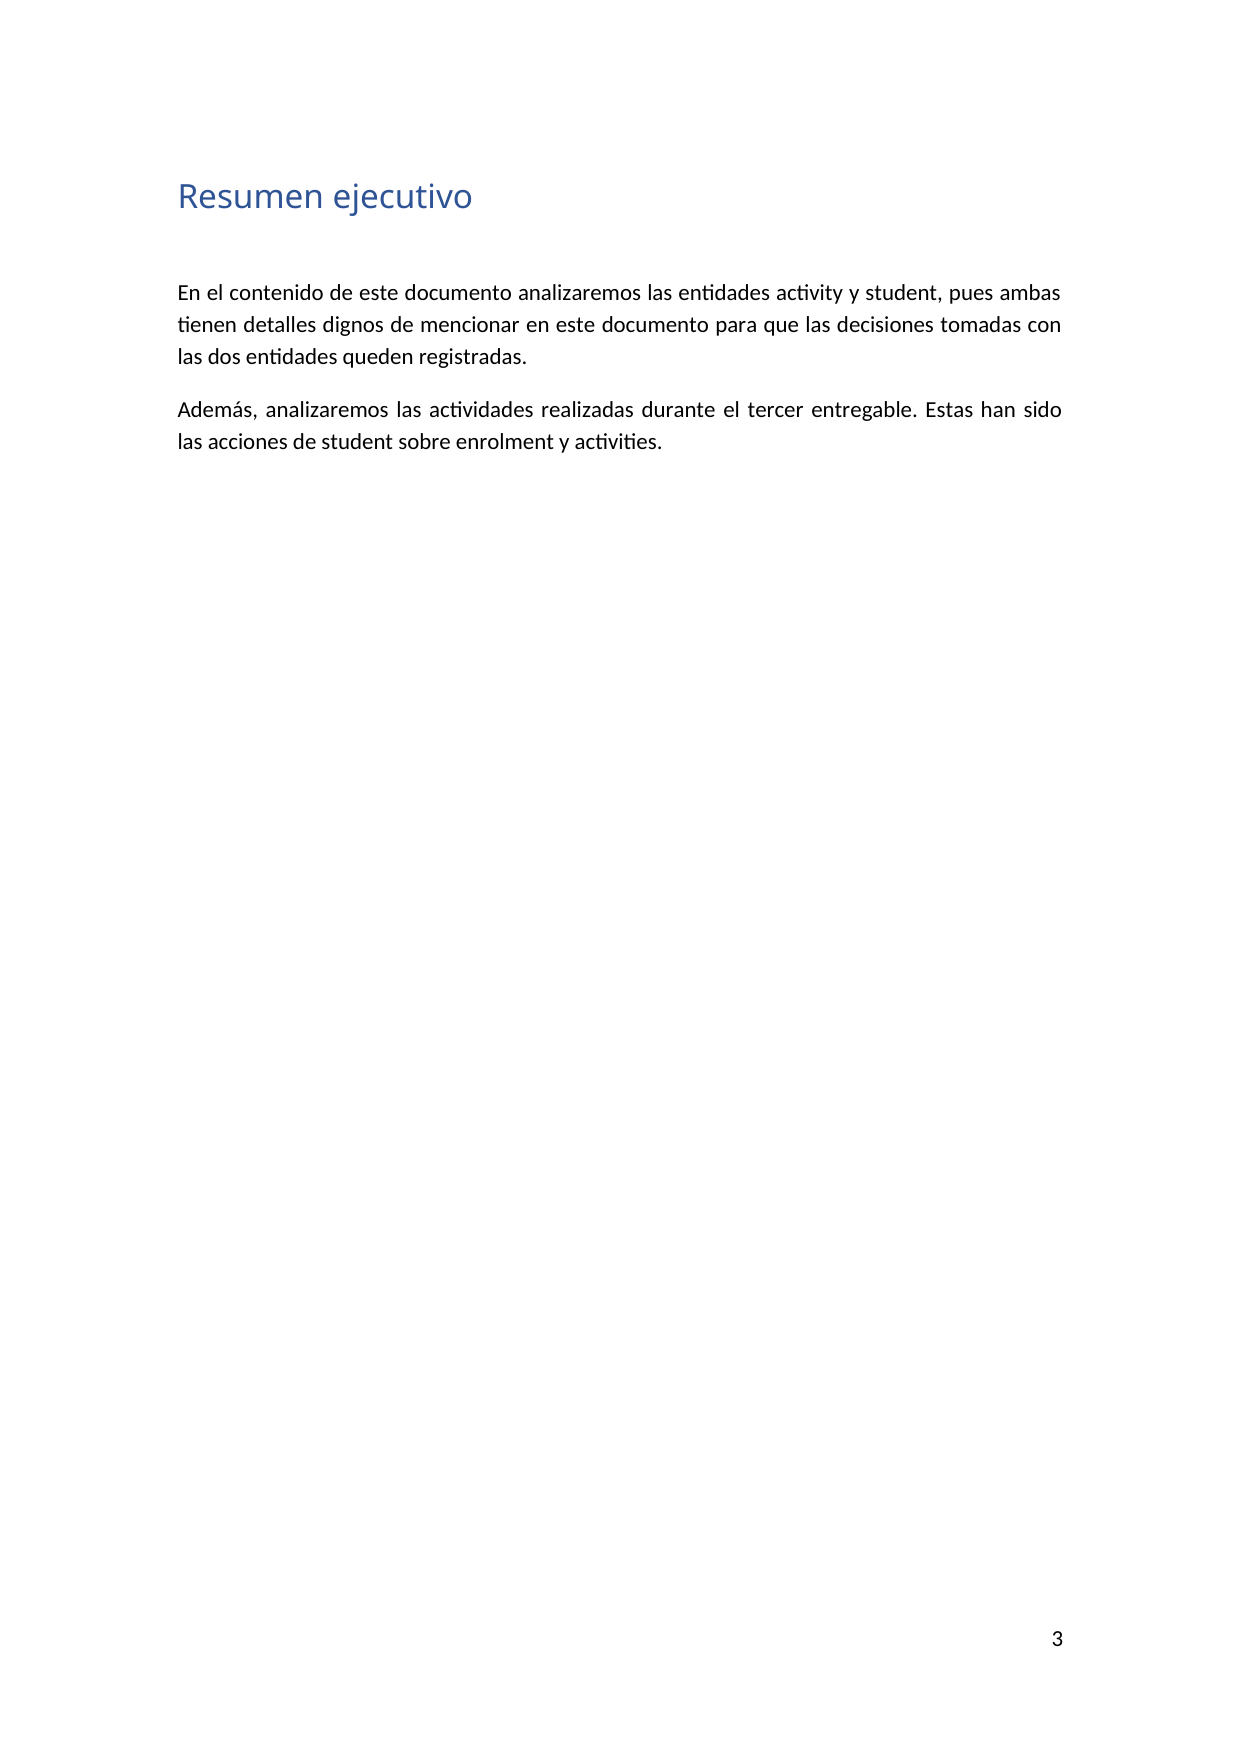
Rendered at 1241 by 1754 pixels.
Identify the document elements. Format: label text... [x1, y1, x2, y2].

subtitle Resumen ejecutivo [177, 173, 1063, 218]
text Además, analizaremos las actividades realizadas durante el tercer entregable. Estas han sido las acciones de student sobre enrolment y activities. [177, 395, 1063, 455]
text En el contenido de este documento analizaremos las entidades activity y student, pues ambas tienen detalles dignos de mencionar en este documento para que las decisiones tomadas con las dos entidades queden registradas. [177, 278, 1063, 370]
